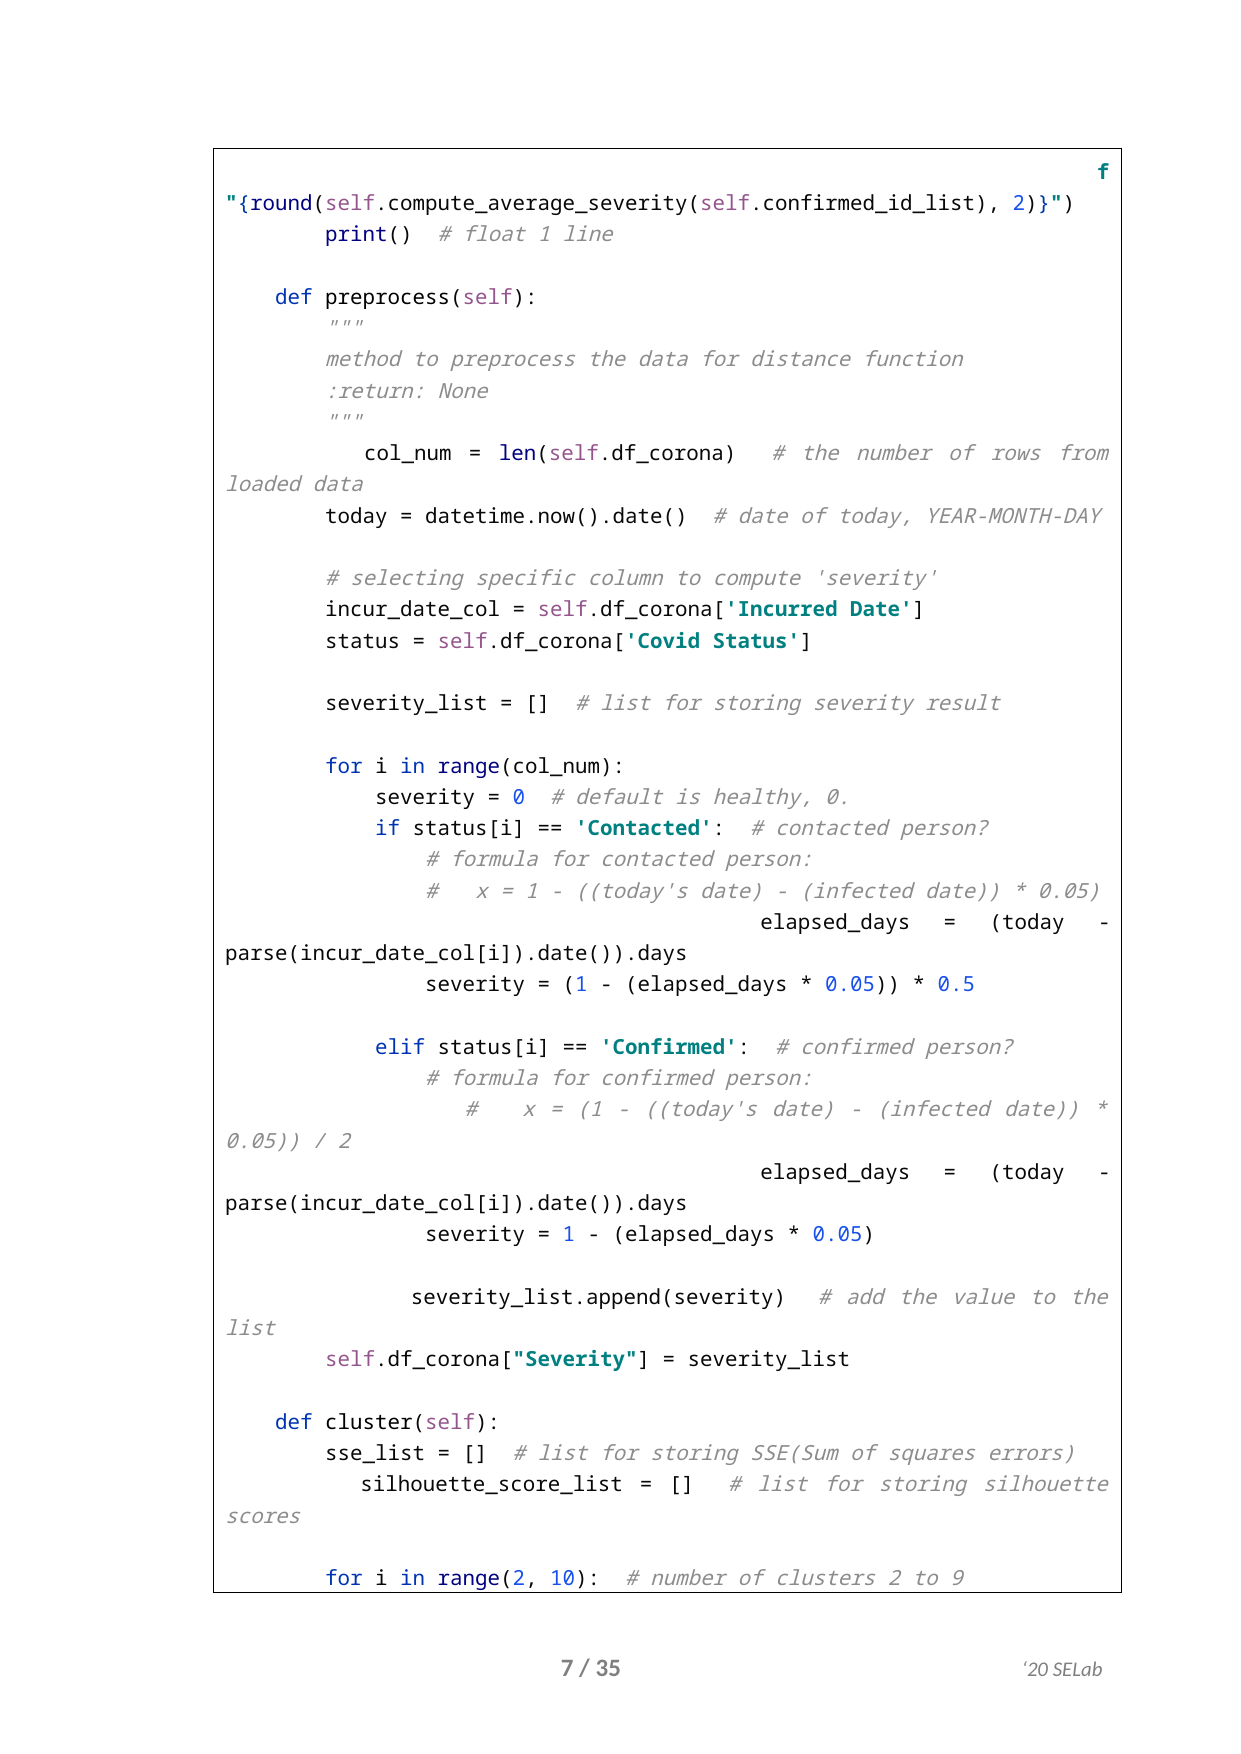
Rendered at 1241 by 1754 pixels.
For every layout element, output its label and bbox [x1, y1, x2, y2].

table_header [214, 149, 1121, 1592]
